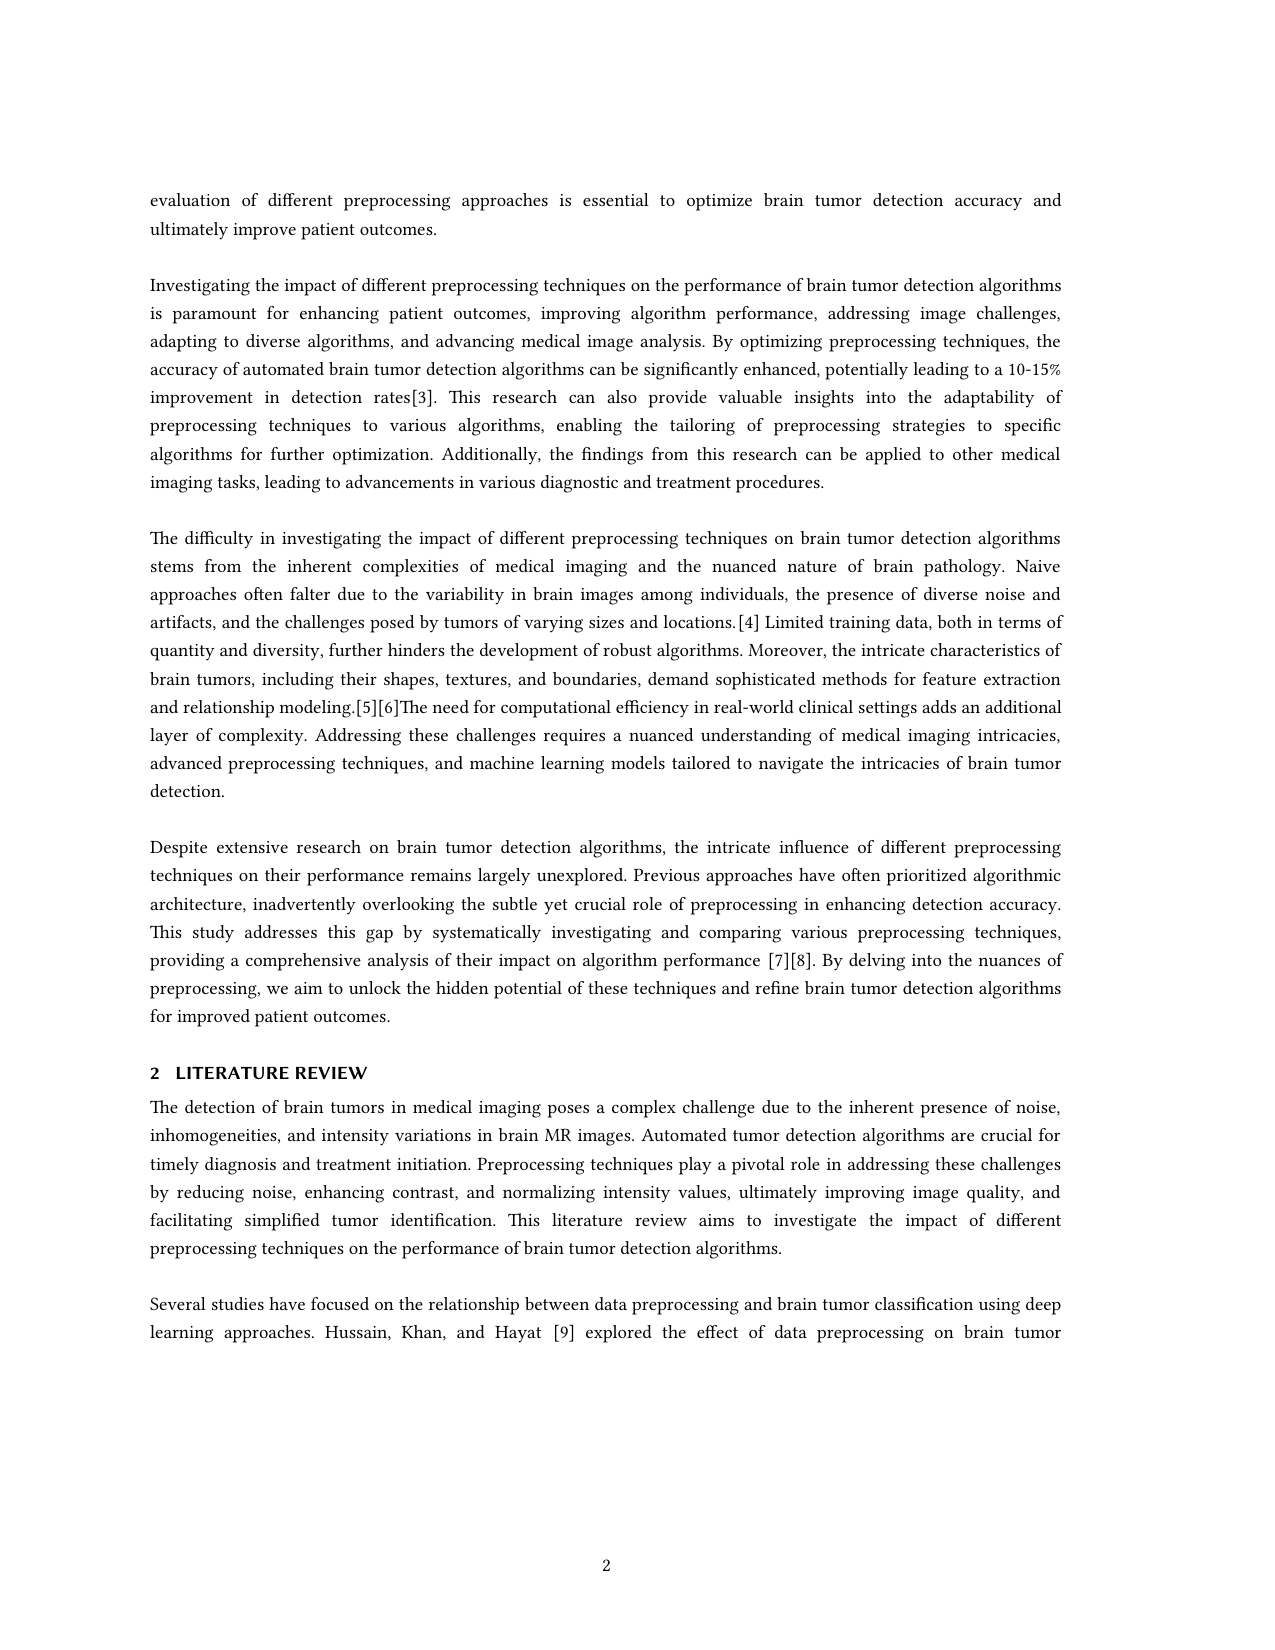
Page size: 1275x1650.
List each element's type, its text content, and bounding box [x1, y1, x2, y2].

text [150, 183, 1062, 239]
text Investigating the impact of different preprocessing techniques on the performance of brain tumor detection algorithms is paramount for enhancing patient outcomes, improving algorithm performance, addressing image challenges, adapting to diverse algorithms, and advancing medical image analysis. By optimizing preprocessing techniques, the accuracy of automated brain tumor detection algorithms can be significantly enhanced, potentially leading to a 10-15% improvement in detection rates[5]. This research can also provide valuable insights into the adaptability of preprocessing techniques to various algorithms, enabling the tailoring of preprocessing strategies to specific algorithms for further optimization. Additionally, the findings from this research can be applied to other medical imaging tasks, leading to advancements in various diagnostic and treatment procedures. [150, 268, 1062, 493]
text The difficulty in investigating the impact of different preprocessing techniques on brain tumor detection algorithms stems from the inherent complexities of medical imaging and the nuanced nature of brain pathology. Naive approaches often falter due to the variability in brain images among individuals, the presence of diverse noise and artifacts, and the challenges posed by tumors of varying sizes and locations.[6] Limited training data, both in terms of quantity and diversity, further hinders the development of robust algorithms. Moreover, the intricate characteristics of brain tumors, including their shapes, textures, and boundaries, demand sophisticated methods for feature extraction and relationship modeling.[7][8]The need for computational efficiency in real-world clinical settings adds an additional layer of complexity. Addressing these challenges requires a nuanced understanding of medical imaging intricacies, advanced preprocessing techniques, and machine learning models tailored to navigate the intricacies of brain tumor detection. [150, 521, 1062, 802]
text Despite extensive research on brain tumor detection algorithms, the intricate influence of different preprocessing techniques on their performance remains largely unexplored. Previous approaches have often prioritized algorithmic architecture, inadvertently overlooking the subtle yet crucial role of preprocessing in enhancing detection accuracy. This study addresses this gap by systematically investigating and comparing various preprocessing techniques, providing a comprehensive analysis of their impact on algorithm performance [9][10]. By delving into the nuances of preprocessing, we aim to unlock the hidden potential of these techniques and refine brain tumor detection algorithms for improved patient outcomes. [150, 830, 1062, 1027]
text The detection of brain tumors in medical imaging poses a complex challenge due to the inherent presence of noise, inhomogeneities, and intensity variations in brain MR images. Automated tumor detection algorithms are crucial for timely diagnosis and treatment initiation. Preprocessing techniques play a pivotal role in addressing these challenges by reducing noise, enhancing contrast, and normalizing intensity values, ultimately improving image quality, and facilitating simplified tumor identification. This literature review aims to investigate the impact of different preprocessing techniques on the performance of brain tumor detection algorithms. [150, 1090, 1062, 1259]
text Literature Review [150, 1060, 1062, 1084]
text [150, 1287, 1062, 1343]
